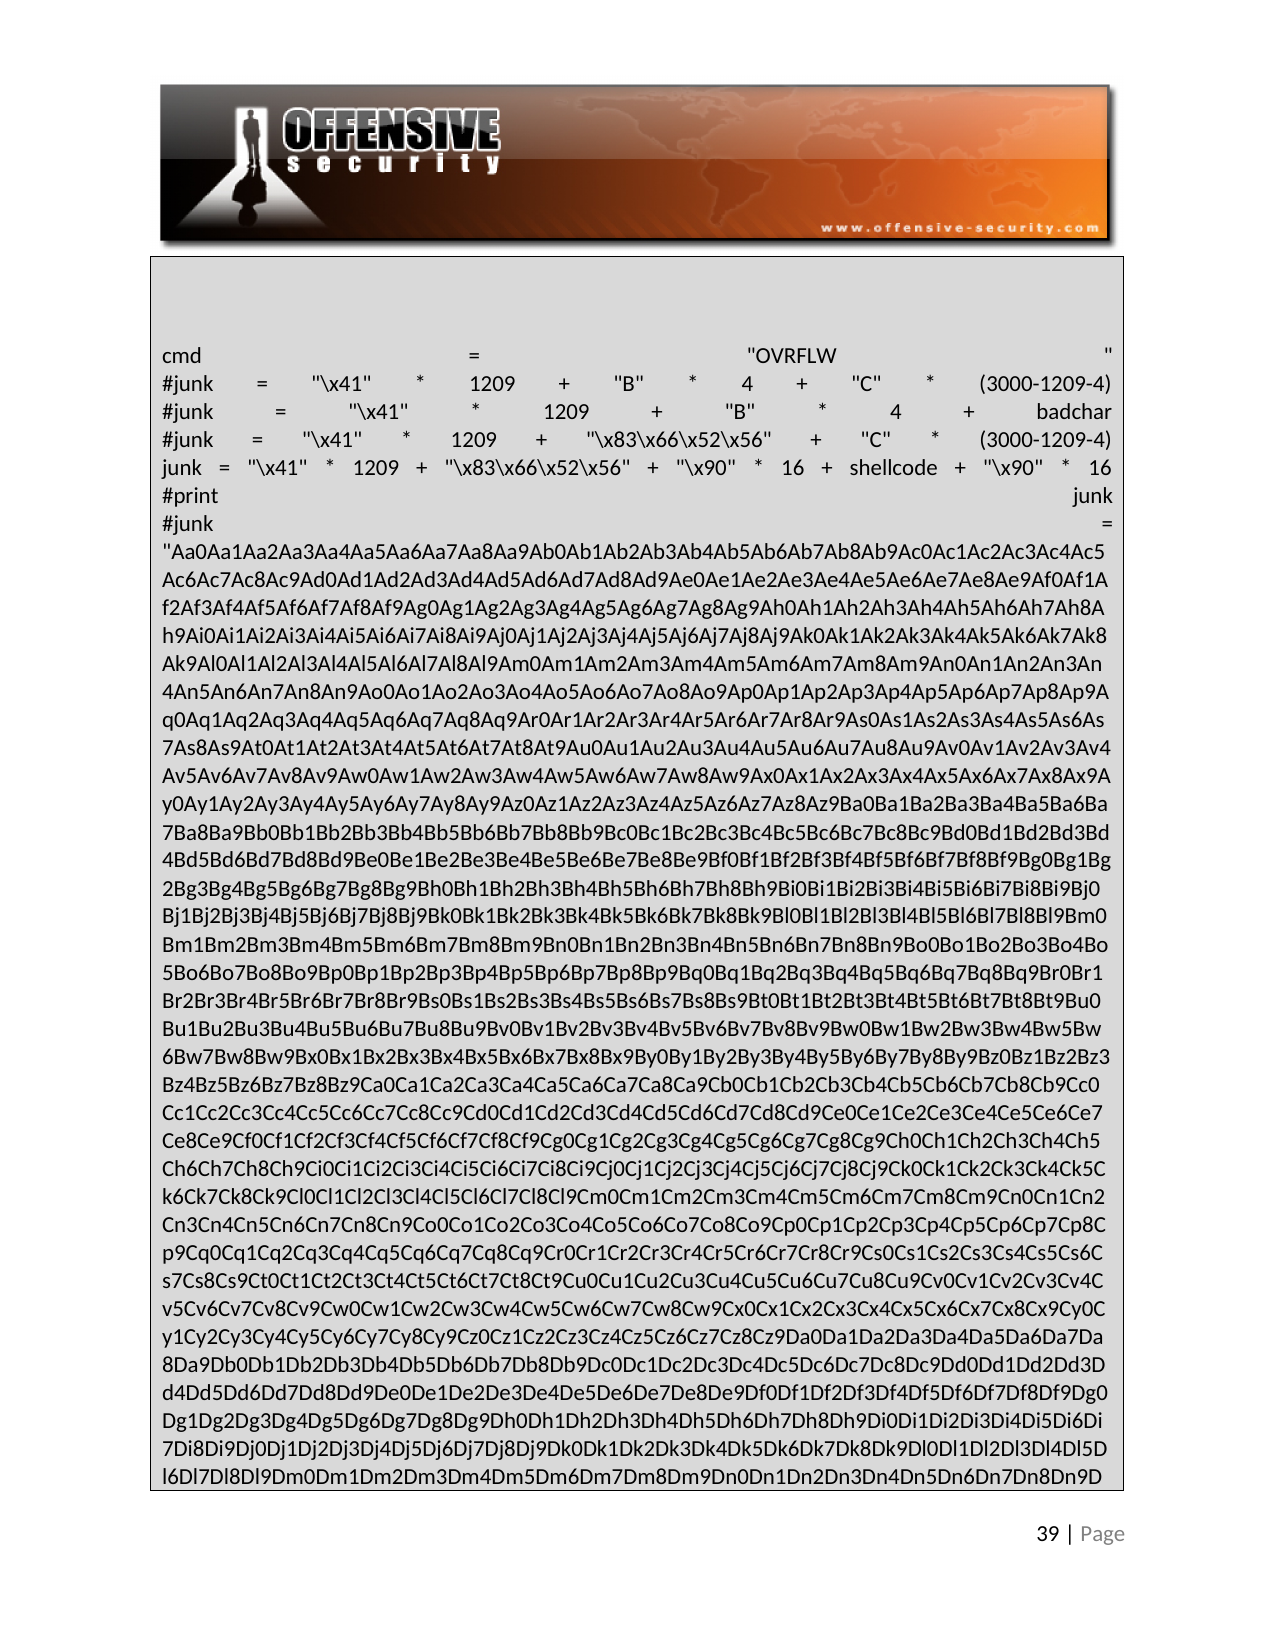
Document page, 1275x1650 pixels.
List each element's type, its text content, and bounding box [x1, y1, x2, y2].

picture [150, 75, 1125, 257]
